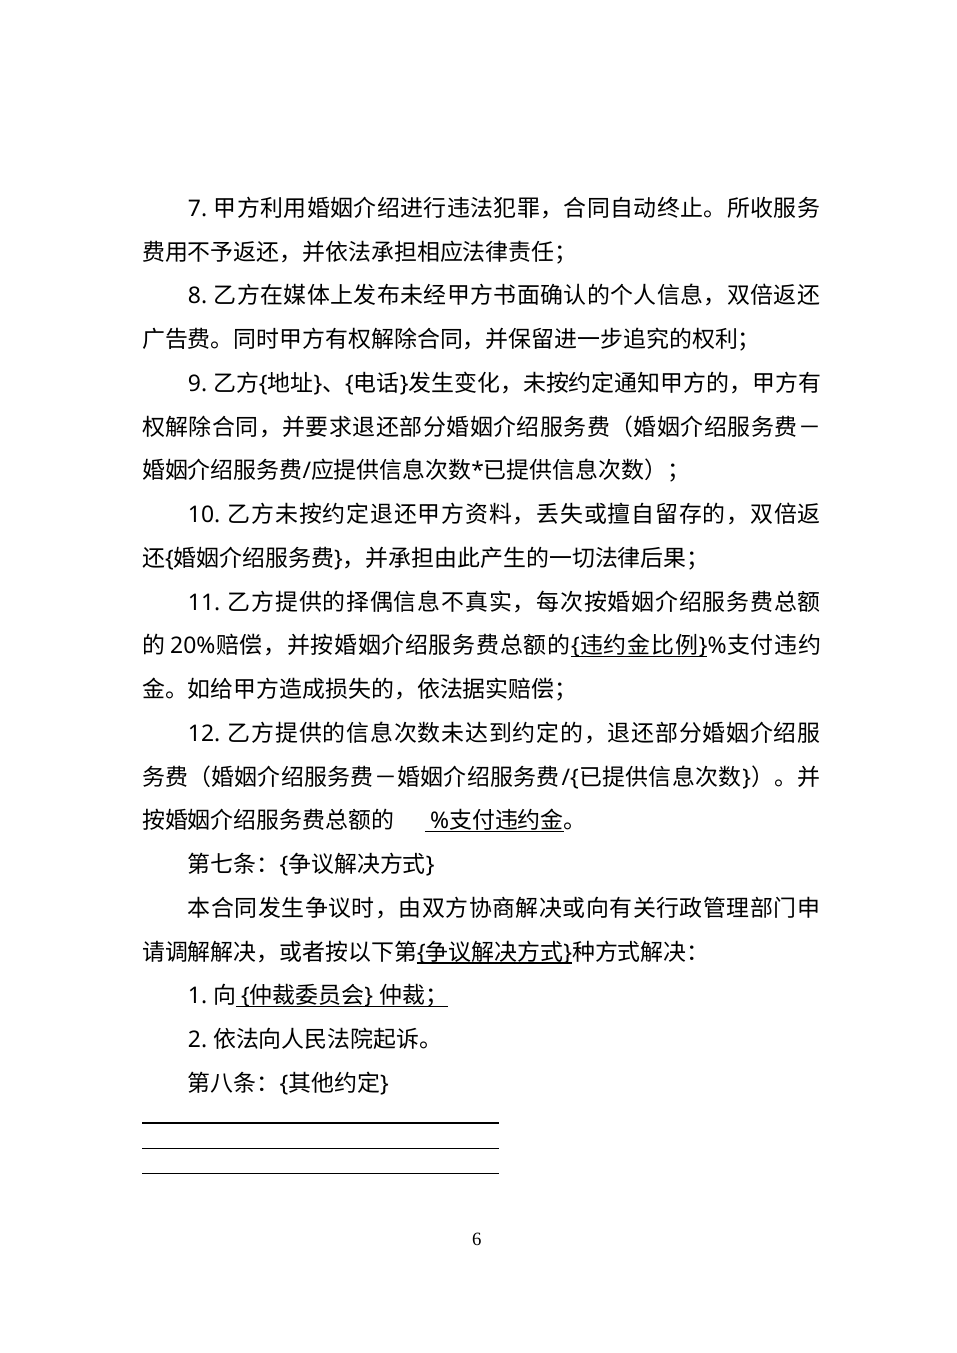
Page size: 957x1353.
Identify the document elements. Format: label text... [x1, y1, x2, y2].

text 12. 乙方提供的信息次数未达到约定的，退还部分婚姻介绍服务费（婚姻介绍服务费－婚姻介绍服务费/{已提供信息次数}）。并按婚姻介绍服务费总额的 %支付违约金。 [142, 706, 821, 837]
text 2. 依法向人民法院起诉。 [142, 1012, 821, 1056]
text 10. 乙方未按约定退还甲方资料，丢失或擅自留存的，双倍返还{婚姻介绍服务费}，并承担由此产生的一切法律后果； [142, 487, 821, 575]
text 9. 乙方{地址}、{电话}发生变化，未按约定通知甲方的，甲方有权解除合同，并要求退还部分婚姻介绍服务费（婚姻介绍服务费－婚姻介绍服务费/应提供信息次数*已提供信息次数）； [142, 356, 821, 487]
text 11. 乙方提供的择偶信息不真实，每次按婚姻介绍服务费总额的20%赔偿，并按婚姻介绍服务费总额的{违约金比例}%支付违约金。如给甲方造成损失的，依法据实赔偿； [142, 575, 821, 706]
text 第七条：{争议解决方式} [142, 837, 821, 881]
text 第八条：{其他约定} [142, 1056, 821, 1100]
text 7. 甲方利用婚姻介绍进行违法犯罪，合同自动终止。所收服务费用不予返还，并依法承担相应法律责任； [142, 181, 821, 269]
text 1. 向 {仲裁委员会} 仲裁； [142, 969, 821, 1012]
text 8. 乙方在媒体上发布未经甲方书面确认的个人信息，双倍返还广告费。同时甲方有权解除合同，并保留进一步追究的权利； [142, 269, 821, 356]
text 本合同发生争议时，由双方协商解决或向有关行政管理部门申请调解解决，或者按以下第{争议解决方式}种方式解决： [142, 881, 821, 969]
